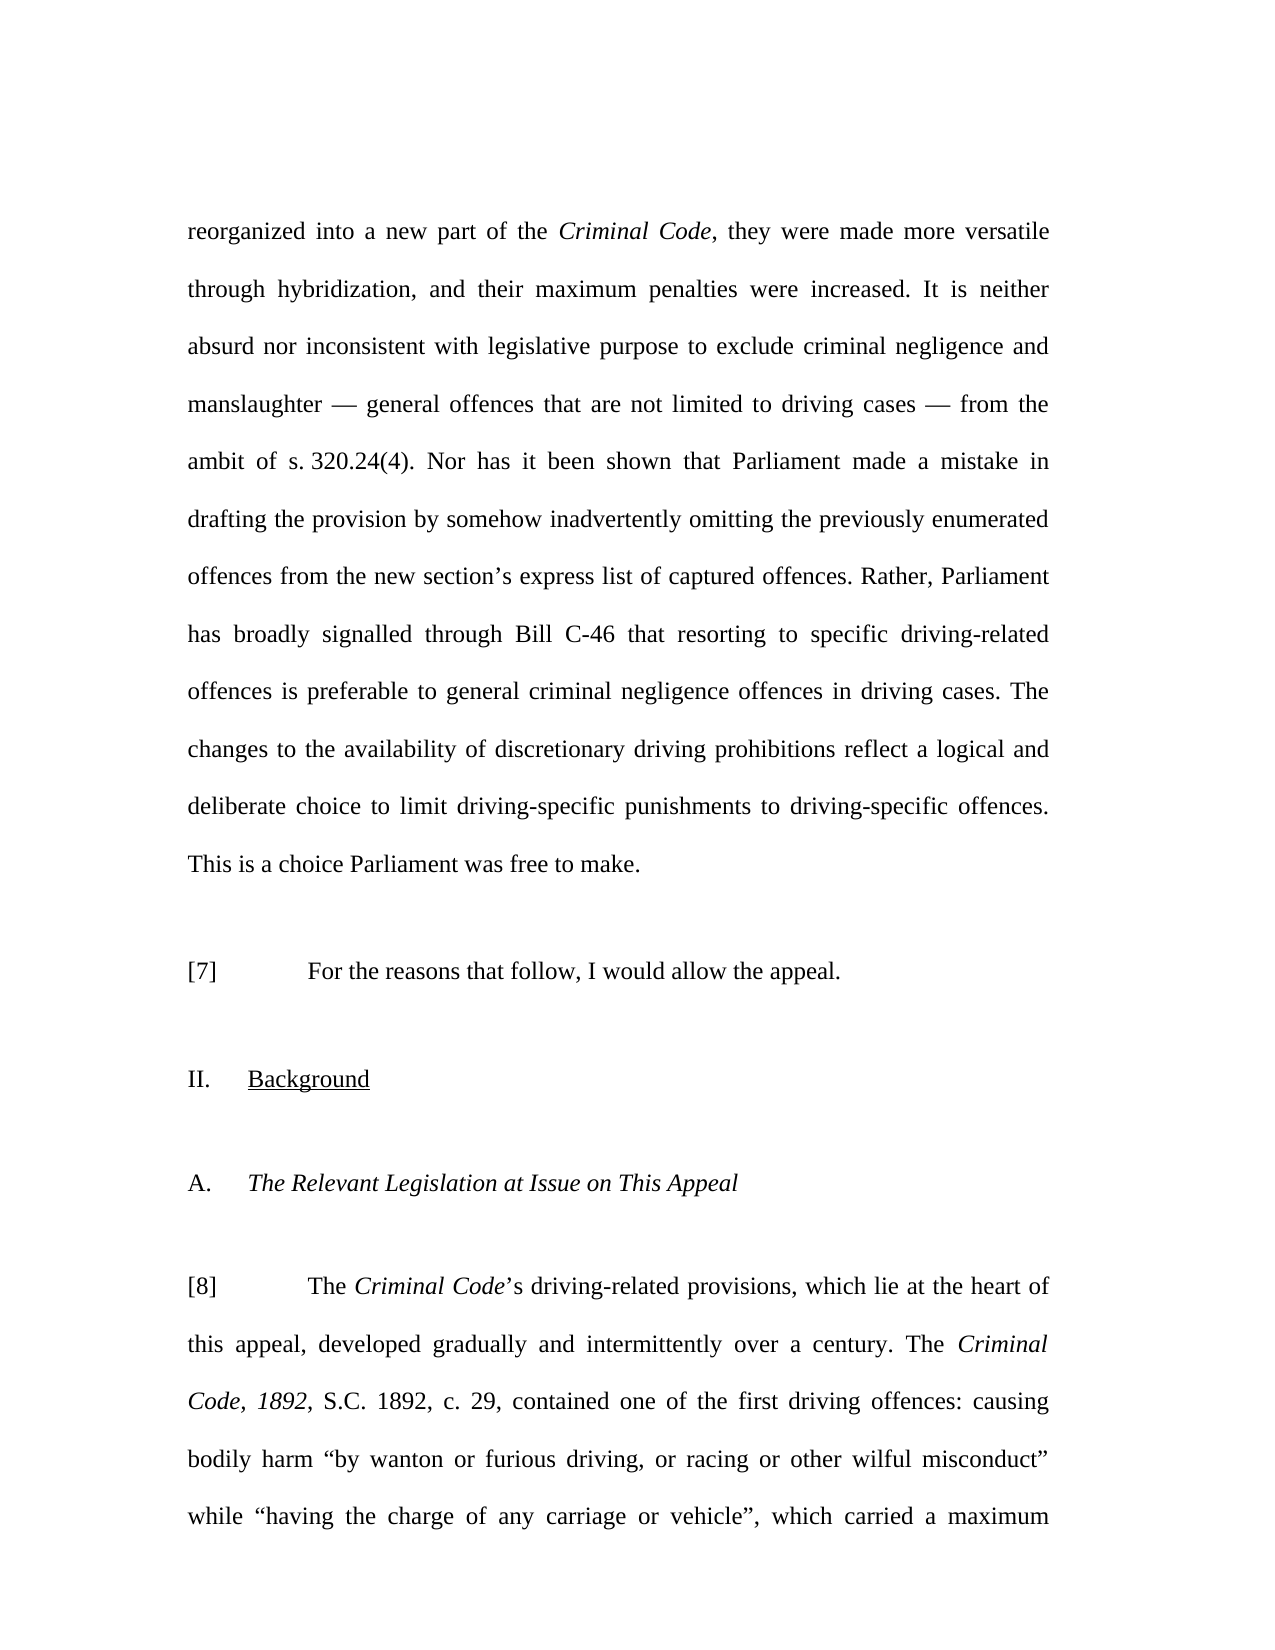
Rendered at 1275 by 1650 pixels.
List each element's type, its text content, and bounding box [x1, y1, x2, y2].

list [187, 1271, 1050, 1530]
list For the reasons that follow, I would allow the appeal. [187, 956, 1050, 985]
title Background [187, 1064, 1050, 1093]
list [187, 216, 1050, 878]
title The Relevant Legislation at Issue on This Appeal [187, 1168, 1050, 1196]
